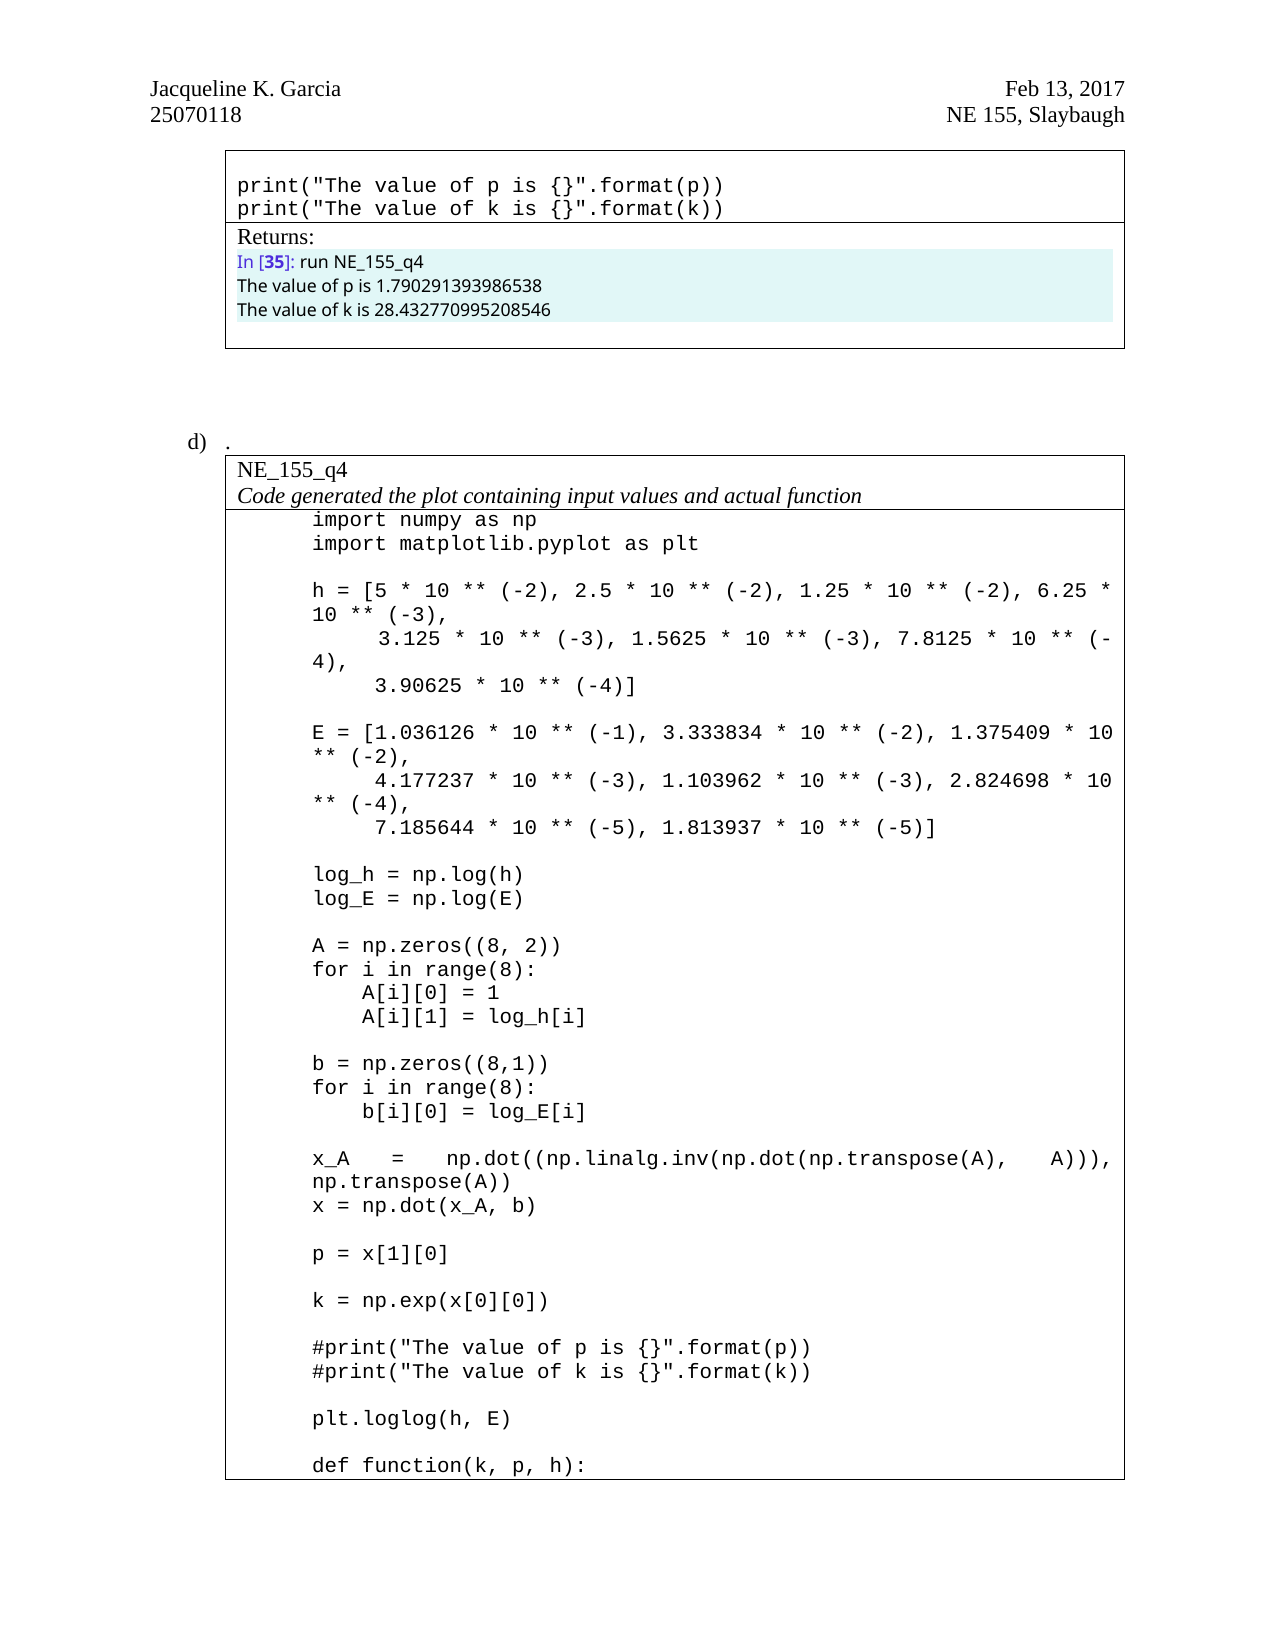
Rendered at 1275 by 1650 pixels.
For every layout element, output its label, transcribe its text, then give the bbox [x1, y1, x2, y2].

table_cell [226, 510, 1124, 1479]
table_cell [226, 151, 1124, 222]
list . [187, 428, 1125, 455]
table_header NE_155_q4 Code generated the plot containing input values and actual function [226, 456, 1124, 508]
table_cell Returns: In [35]: run NE_155_q4 The value of p is 1.790291393986538 The value of k is 28.432770995208546 [226, 223, 1124, 348]
